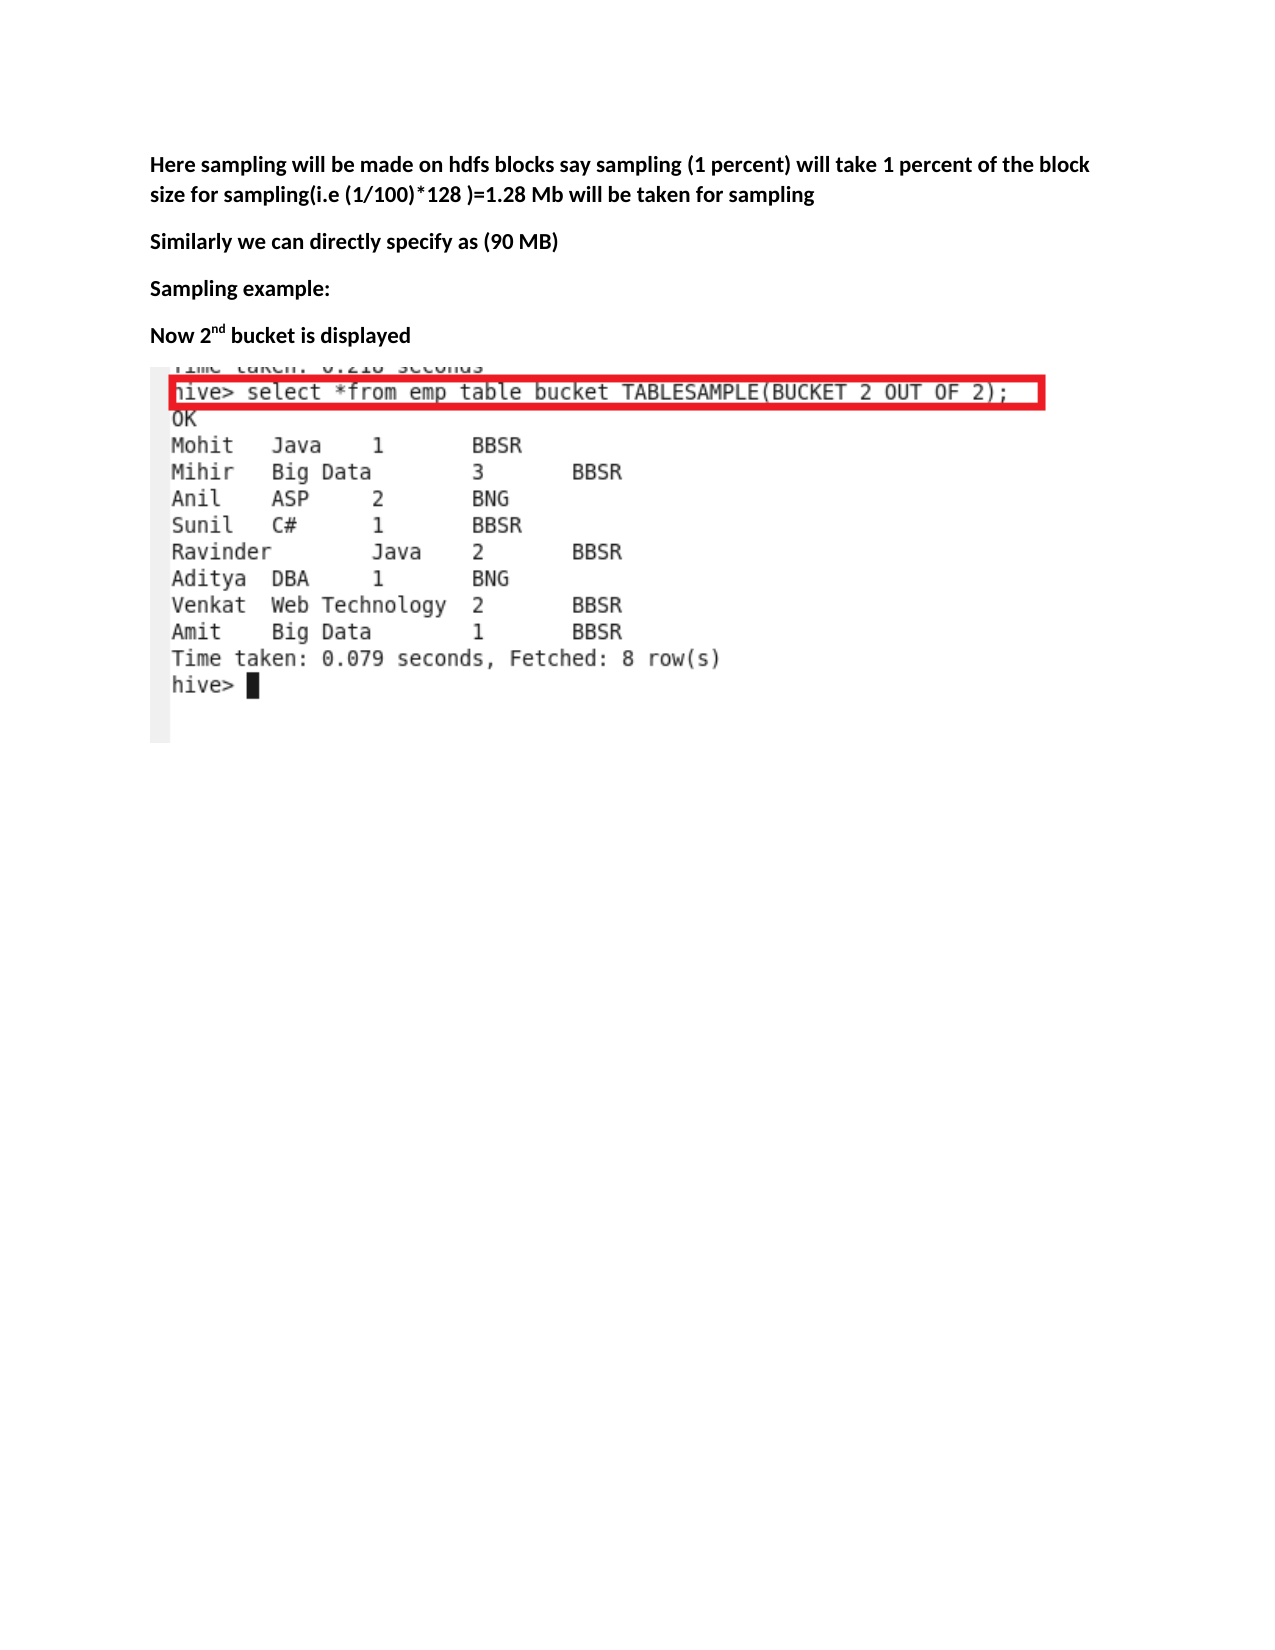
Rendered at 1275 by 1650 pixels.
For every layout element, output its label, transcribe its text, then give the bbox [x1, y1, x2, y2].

text Now 2nd bucket is displayed [150, 321, 1125, 349]
picture [150, 367, 1099, 743]
text Here sampling will be made on hdfs blocks say sampling (1 percent) will take 1 percent of the block size for sampling(i.e (1/100)*128 )=1.28 Mb will be taken for sampling [150, 150, 1125, 208]
text Sampling example: [150, 274, 1125, 302]
text Similarly we can directly specify as (90 MB) [150, 227, 1125, 255]
